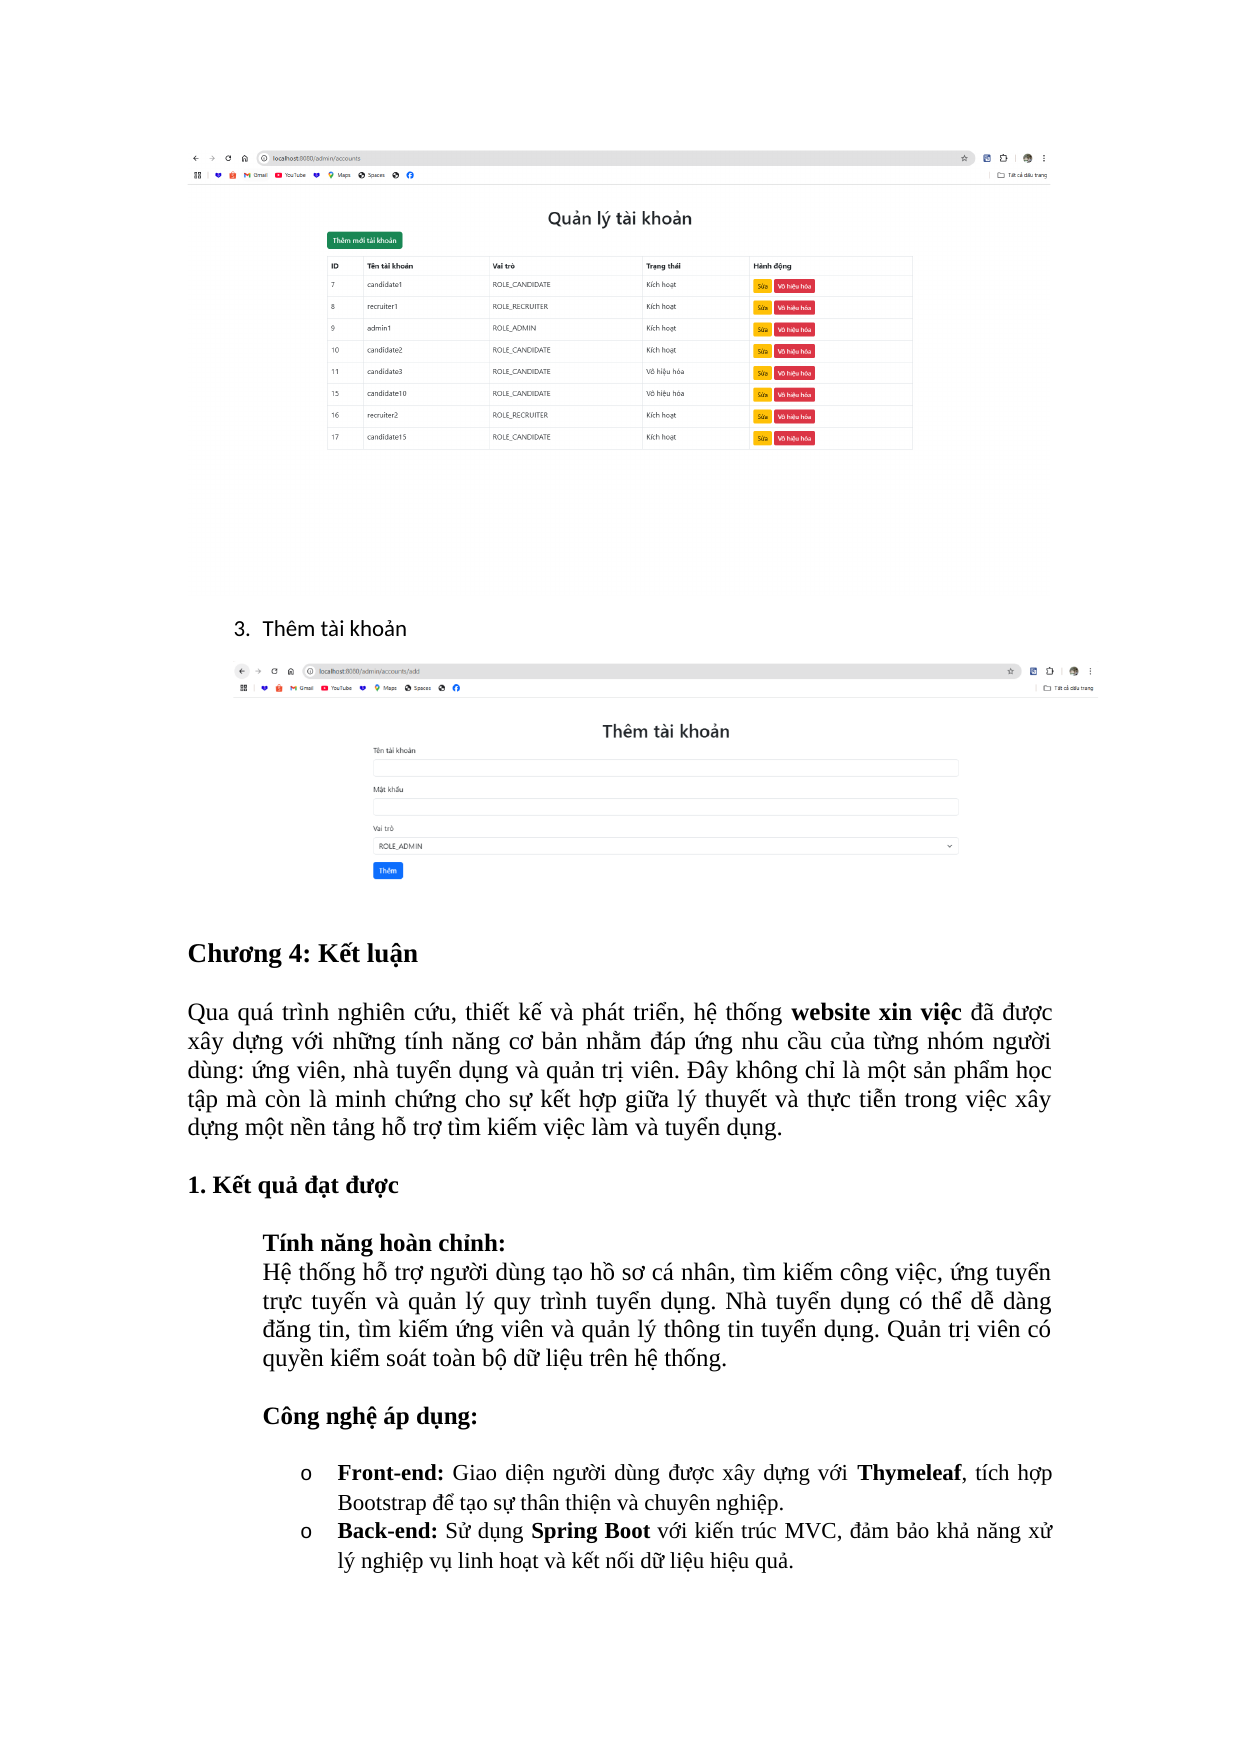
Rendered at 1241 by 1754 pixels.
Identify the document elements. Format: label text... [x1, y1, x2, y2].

list Front-end: Giao diện người dùng được xây dựng với Thymeleaf, tích hợp Bootstrap để tạo sự thân thiện và chuyên nghiệp. [300, 1459, 1053, 1515]
picture [187, 150, 1051, 596]
text Qua quá trình nghiên cứu, thiết kế và phát triển, hệ thống website xin việc đã được xây dựng với những tính năng cơ bản nhằm đáp ứng nhu cầu của từng nhóm người dùng: ứng viên, nhà tuyển dụng và quản trị viên. Đây không chỉ là một sản phẩm học tập mà còn là minh chứng cho sự kết hợp giữa lý thuyết và thực tiễn trong việc xây dựng một nền tảng hỗ trợ tìm kiếm việc làm và tuyển dụng. [187, 997, 1053, 1141]
text Tính năng hoàn chỉnh: Hệ thống hỗ trợ người dùng tạo hồ sơ cá nhân, tìm kiếm công việc, ứng tuyển trực tuyến và quản lý quy trình tuyển dụng. Nhà tuyển dụng có thể dễ dàng đăng tin, tìm kiếm ứng viên và quản lý thông tin tuyển dụng. Quản trị viên có quyền kiểm soát toàn bộ dữ liệu trên hệ thống. [262, 1228, 1053, 1372]
subtitle Chương 4: Kết luận [187, 937, 1053, 968]
list Thêm tài khoản [233, 614, 1053, 642]
text Công nghệ áp dụng: [262, 1401, 1053, 1430]
list Back-end: Sử dụng Spring Boot với kiến trúc MVC, đảm bảo khả năng xử lý nghiệp vụ linh hoạt và kết nối dữ liệu hiệu quả. [300, 1517, 1053, 1573]
subtitle 1. Kết quả đạt được [187, 1170, 1053, 1199]
picture [233, 661, 1099, 906]
